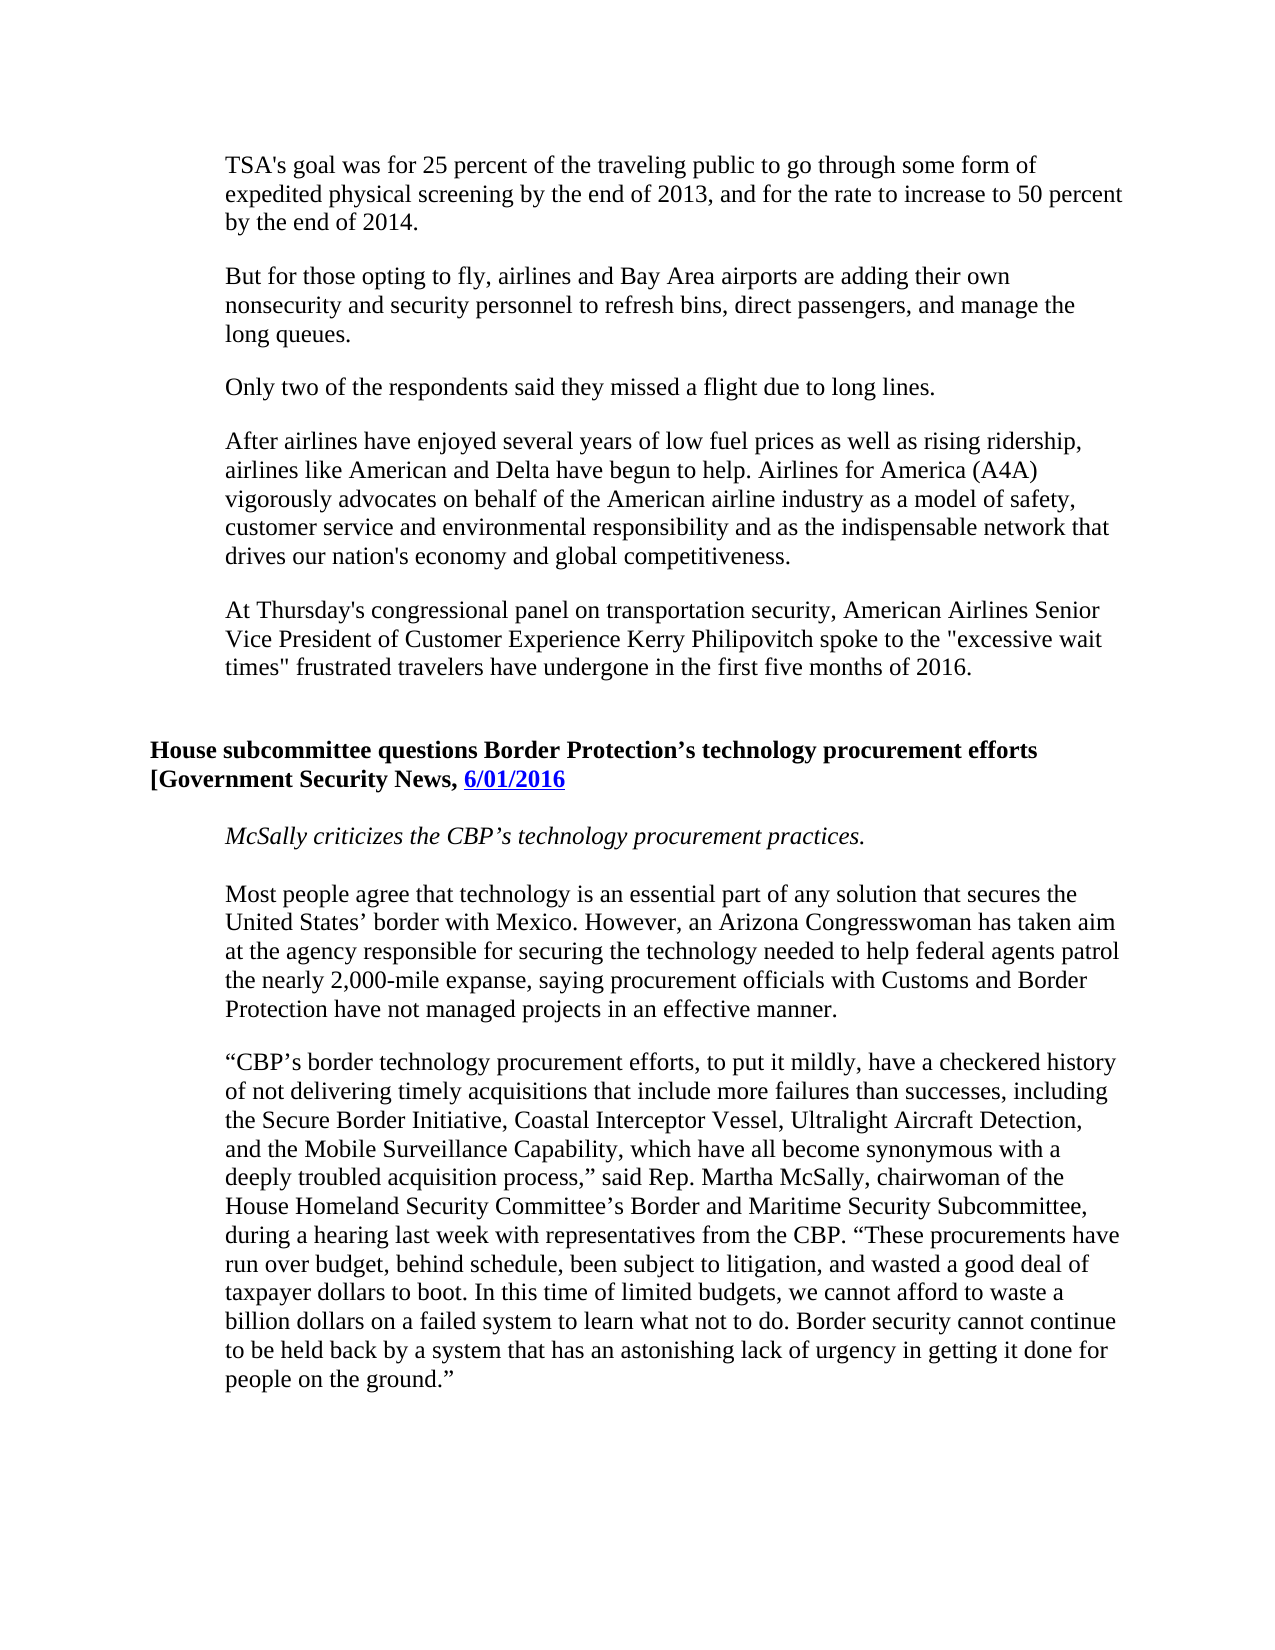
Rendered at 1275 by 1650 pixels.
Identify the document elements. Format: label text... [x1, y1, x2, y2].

text But for those opting to fly, airlines and Bay Area airports are adding their own nonsecurity and security personnel to refresh bins, direct passengers, and manage the long queues. [225, 261, 1125, 347]
text “CBP’s border technology procurement efforts, to put it mildly, have a checkered history of not delivering timely acquisitions that include more failures than successes, including the Secure Border Initiative, Coastal Interceptor Vessel, Ultralight Aircraft Detection, and the Mobile Surveillance Capability, which have all become synonymous with a deeply troubled acquisition process,” said Rep. Martha McSally, chairwoman of the House Homeland Security Committee’s Border and Maritime Security Subcommittee, during a hearing last week with representatives from the CBP. “These procurements have run over budget, behind schedule, been subject to litigation, and wasted a good deal of taxpayer dollars to boot. In this time of limited budgets, we cannot afford to waste a billion dollars on a failed system to learn what not to do. Border security cannot continue to be held back by a system that has an astonishing lack of urgency in getting it done for people on the ground.” [225, 1047, 1125, 1392]
text Only two of the respondents said they missed a flight due to long lines. [225, 372, 1125, 401]
text After airlines have enjoyed several years of low fuel prices as well as rising ridership, airlines like American and Delta have begun to help. Airlines for America (A4A) vigorously advocates on behalf of the American airline industry as a model of safety, customer service and environmental responsibility and as the indispensable network that drives our nation's economy and global competitiveness. [225, 426, 1125, 570]
title House subcommittee questions Border Protection’s technology procurement efforts [Government Security News, 6/01/2016 [150, 735, 1125, 792]
text TSA's goal was for 25 percent of the traveling public to go through some form of expedited physical screening by the end of 2013, and for the rate to increase to 50 percent by the end of 2014. [225, 150, 1125, 236]
text At Thursday's congressional panel on transportation security, American Airlines Senior Vice President of Customer Experience Kerry Philipovitch spoke to the "excessive wait times" frustrated travelers have undergone in the first five months of 2016. [225, 595, 1125, 681]
text McSally criticizes the CBP’s technology procurement practices. [225, 821, 1125, 850]
text Most people agree that technology is an essential part of any solution that secures the United States’ border with Mexico. However, an Arizona Congresswoman has taken aim at the agency responsible for securing the technology needed to help federal agents patrol the nearly 2,000-mile expanse, saying procurement officials with Customs and Border Protection have not managed projects in an effective manner. [225, 879, 1125, 1022]
